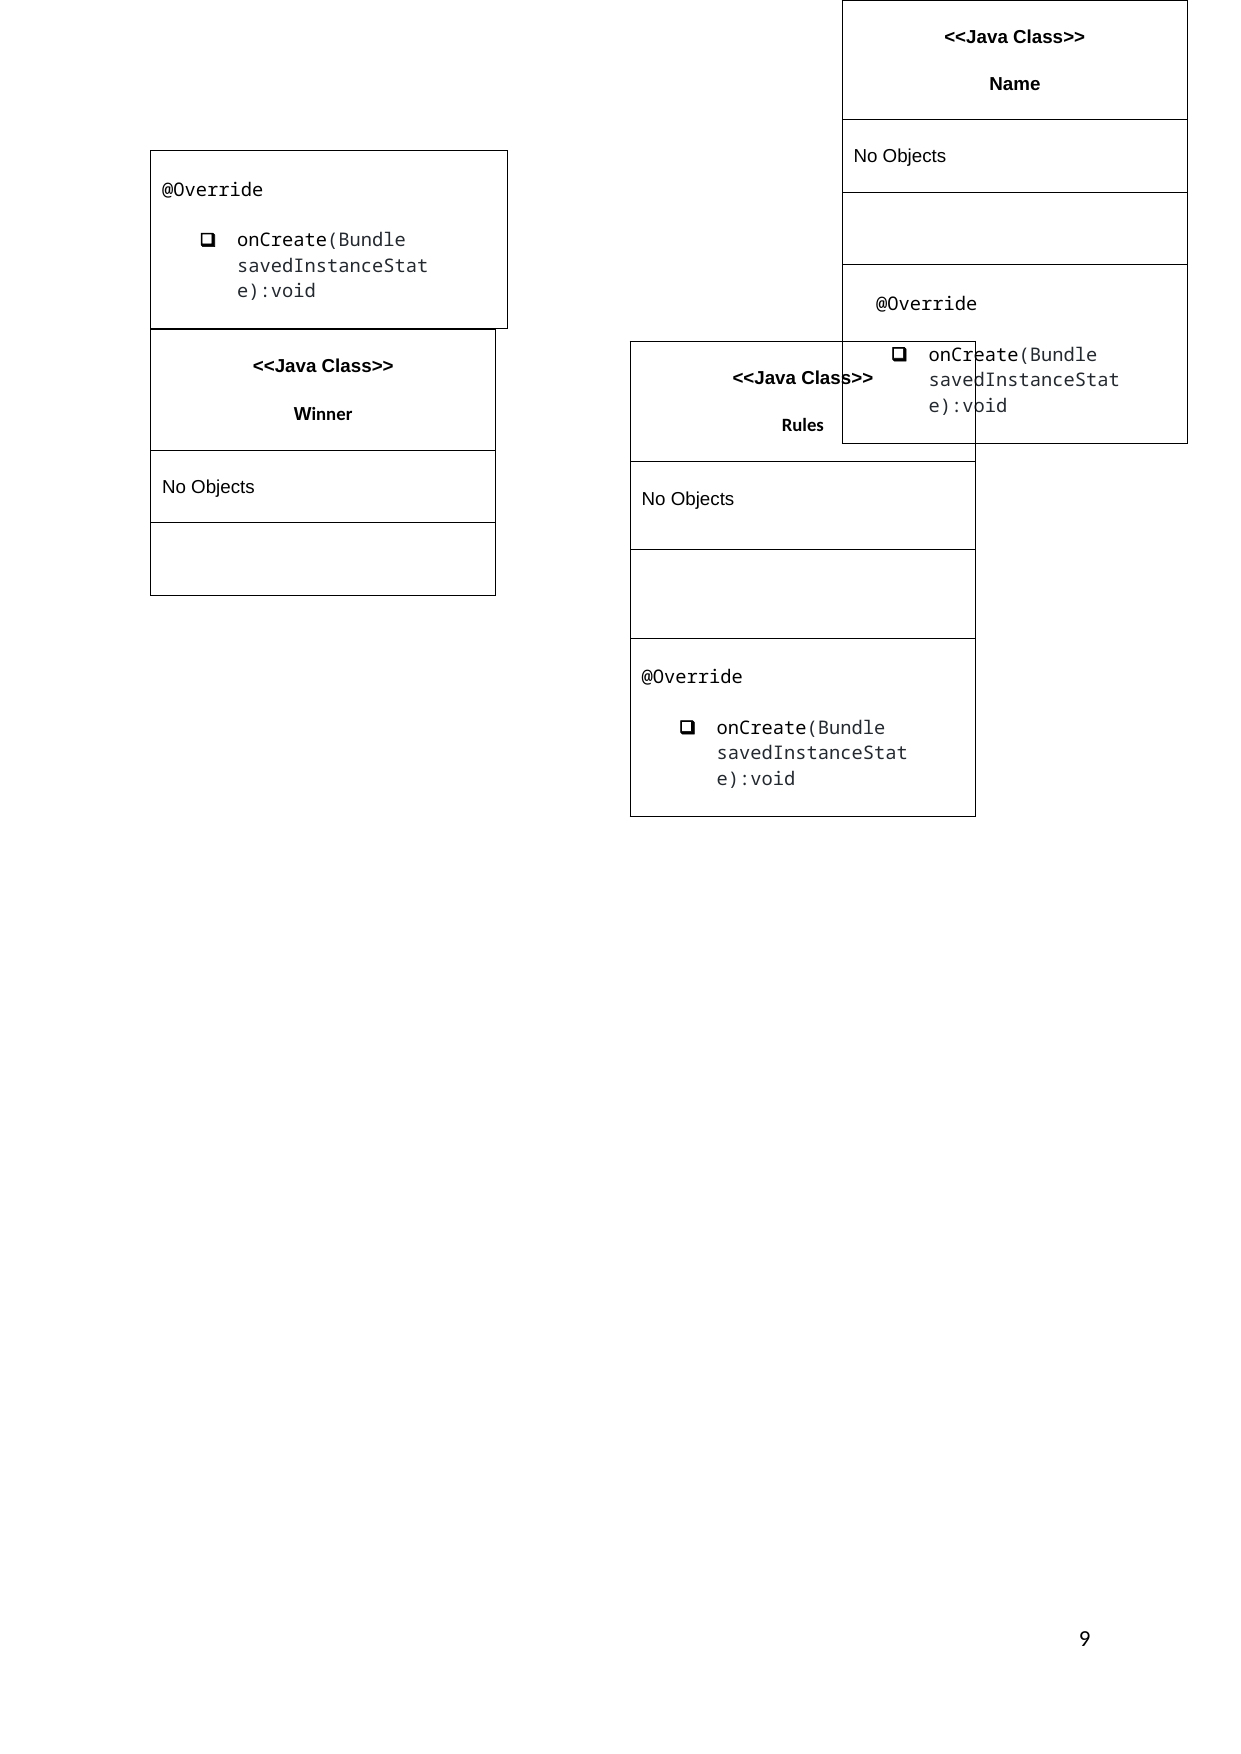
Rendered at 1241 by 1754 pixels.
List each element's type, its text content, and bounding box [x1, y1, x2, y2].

table_cell @Override onCreate(Bundle savedInstanceState):void [631, 639, 975, 816]
table_cell No Objects [151, 451, 495, 522]
table_cell @Override onCreate(Bundle savedInstanceState):void [843, 265, 1187, 442]
table_header <<Java Class>> Winner [151, 330, 495, 450]
table_header <<Java Class>> Name [843, 1, 1187, 119]
table_cell No Objects [631, 462, 975, 549]
table_cell [843, 193, 1187, 264]
table_cell No Objects [843, 120, 1187, 192]
table_cell [151, 523, 495, 595]
table_header <<Java Class>> Rules [631, 342, 975, 461]
table_cell @Override onCreate(Bundle savedInstanceState):void [151, 151, 507, 328]
table_cell [631, 550, 975, 637]
